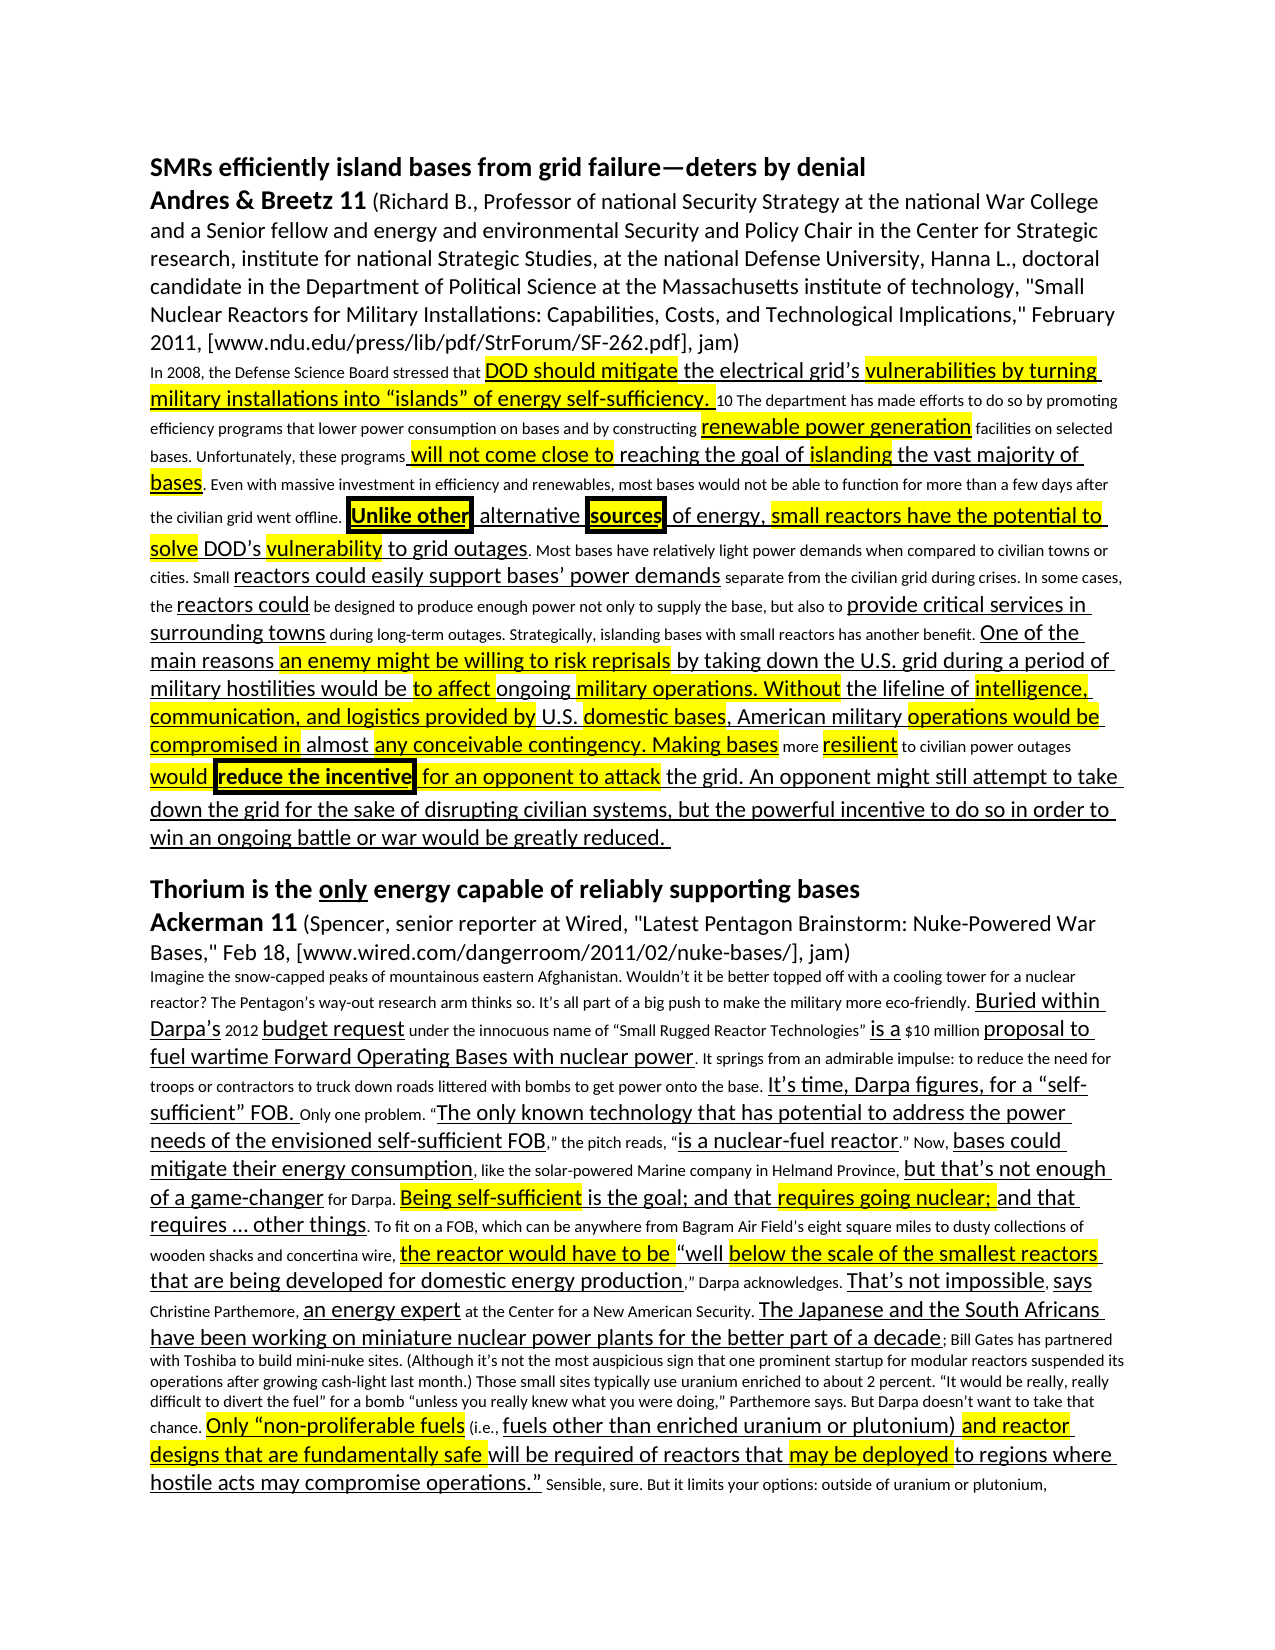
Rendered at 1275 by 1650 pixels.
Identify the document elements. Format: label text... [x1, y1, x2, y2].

text Andres & Breetz 11 (Richard B., Professor of national Security Strategy at the national War College and a Senior fellow and energy and environmental Security and Policy Chair in the Center for Strategic research, institute for national Strategic Studies, at the national Defense University, Hanna L., doctoral candidate in the Department of Political Science at the Massachusetts institute of technology, "Small Nuclear Reactors for Military Installations: Capabilities, Costs, and Technological Implications," February 2011, [www.ndu.edu/press/lib/pdf/StrForum/SF-262.pdf], jam) [150, 183, 1125, 356]
text Ackerman 11 (Spencer, senior reporter at Wired, "Latest Pentagon Brainstorm: Nuke-Powered War Bases," Feb 18, [www.wired.com/dangerroom/2011/02/nuke-bases/], jam) [150, 905, 1125, 966]
text In 2008, the Defense Science Board stressed that DOD should mitigate the electrical grid’s vulnerabilities by turning military installations into “islands” of energy self-sufficiency. 10 The department has made efforts to do so by promoting efficiency programs that lower power consumption on bases and by constructing renewable power generation facilities on selected bases. Unfortunately, these programs will not come close to reaching the goal of islanding the vast majority of bases. Even with massive investment in efficiency and renewables, most bases would not be able to function for more than a few days after the civilian grid went offline. Unlike other alternative sources of energy, small reactors have the potential to solve DOD’s vulnerability to grid outages. Most bases have relatively light power demands when compared to civilian towns or cities. Small reactors could easily support bases’ power demands separate from the civilian grid during crises. In some cases, the reactors could be designed to produce enough power not only to supply the base, but also to provide critical services in surrounding towns during long-term outages. Strategically, islanding bases with small reactors has another benefit. One of the main reasons an enemy might be willing to risk reprisals by taking down the U.S. grid during a period of military hostilities would be to affect ongoing military operations. Without the lifeline of intelligence, communication, and logistics provided by U.S. domestic bases, American military operations would be compromised in almost any conceivable contingency. Making bases more resilient to civilian power outages would reduce the incentive for an opponent to attack the grid. An opponent might still attempt to take down the grid for the sake of disrupting civilian systems, but the powerful incentive to do so in order to win an ongoing battle or war would be greatly reduced. [150, 356, 1125, 851]
subtitle Thorium is the only energy capable of reliably supporting bases [150, 872, 1125, 905]
subtitle SMRs efficiently island bases from grid failure—deters by denial [150, 150, 1125, 183]
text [150, 966, 1125, 1496]
